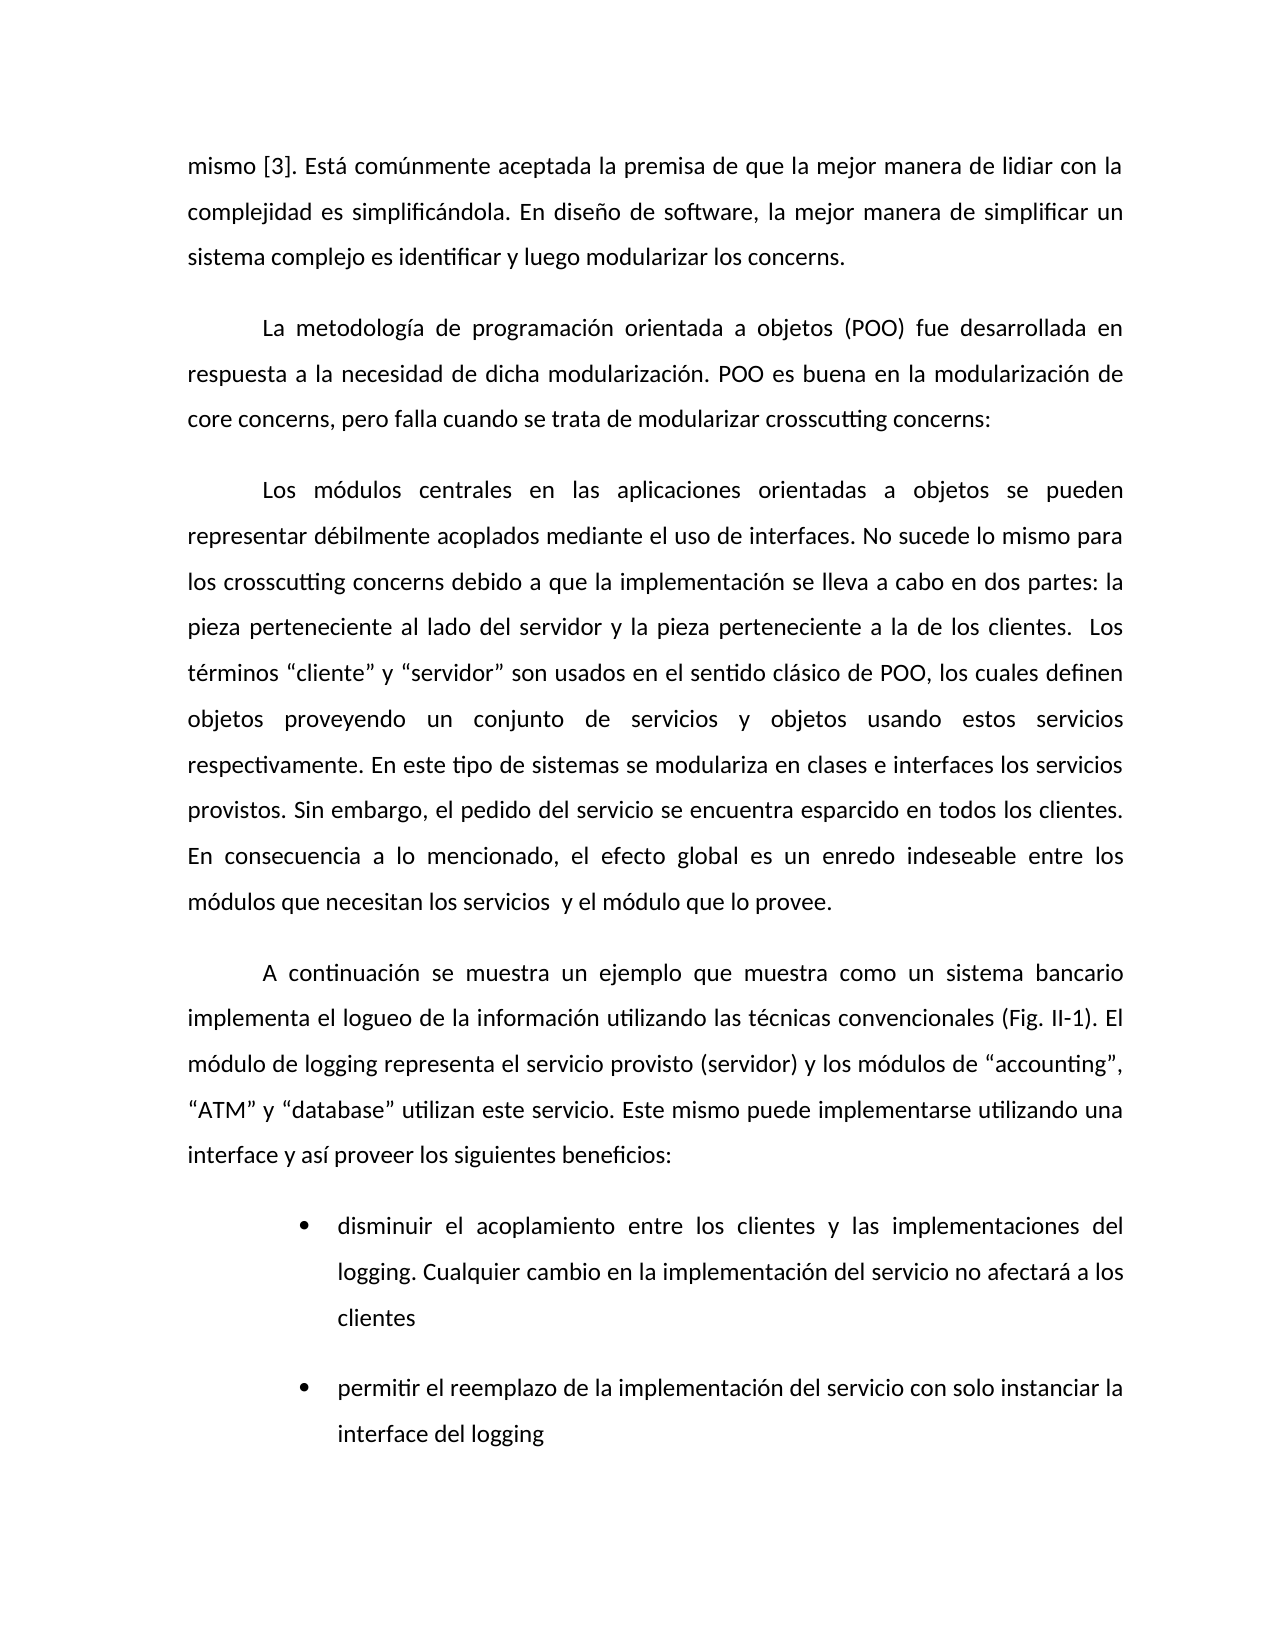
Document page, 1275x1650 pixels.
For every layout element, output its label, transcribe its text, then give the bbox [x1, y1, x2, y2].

list La metodología de programación orientada a objetos (POO) fue desarrollada en respuesta a la necesidad de dicha modularización. POO es buena en la modularización de core concerns, pero falla cuando se trata de modularizar crosscutting concerns: [187, 312, 1125, 434]
text permitir el reemplazo de la implementación del servicio con solo instanciar la interface del logging [300, 1372, 1125, 1449]
list A continuación se muestra un ejemplo que muestra como un sistema bancario implementa el logueo de la información utilizando las técnicas convencionales (Fig. II-1). El módulo de logging representa el servicio provisto (servidor) y los módulos de “accounting”, “ATM” y “database” utilizan este servicio. Este mismo puede implementarse utilizando una interface y así proveer los siguientes beneficios: [187, 957, 1125, 1170]
list Los módulos centrales en las aplicaciones orientadas a objetos se pueden representar débilmente acoplados mediante el uso de interfaces. No sucede lo mismo para los crosscutting concerns debido a que la implementación se lleva a cabo en dos partes: la pieza perteneciente al lado del servidor y la pieza perteneciente a la de los clientes. Los términos “cliente” y “servidor” son usados en el sentido clásico de POO, los cuales definen objetos proveyendo un conjunto de servicios y objetos usando estos servicios respectivamente. En este tipo de sistemas se modulariza en clases e interfaces los servicios provistos. Sin embargo, el pedido del servicio se encuentra esparcido en todos los clientes. En consecuencia a lo mencionado, el efecto global es un enredo indeseable entre los módulos que necesitan los servicios y el módulo que lo provee. [187, 474, 1125, 916]
text disminuir el acoplamiento entre los clientes y las implementaciones del logging. Cualquier cambio en la implementación del servicio no afectará a los clientes [300, 1210, 1125, 1332]
